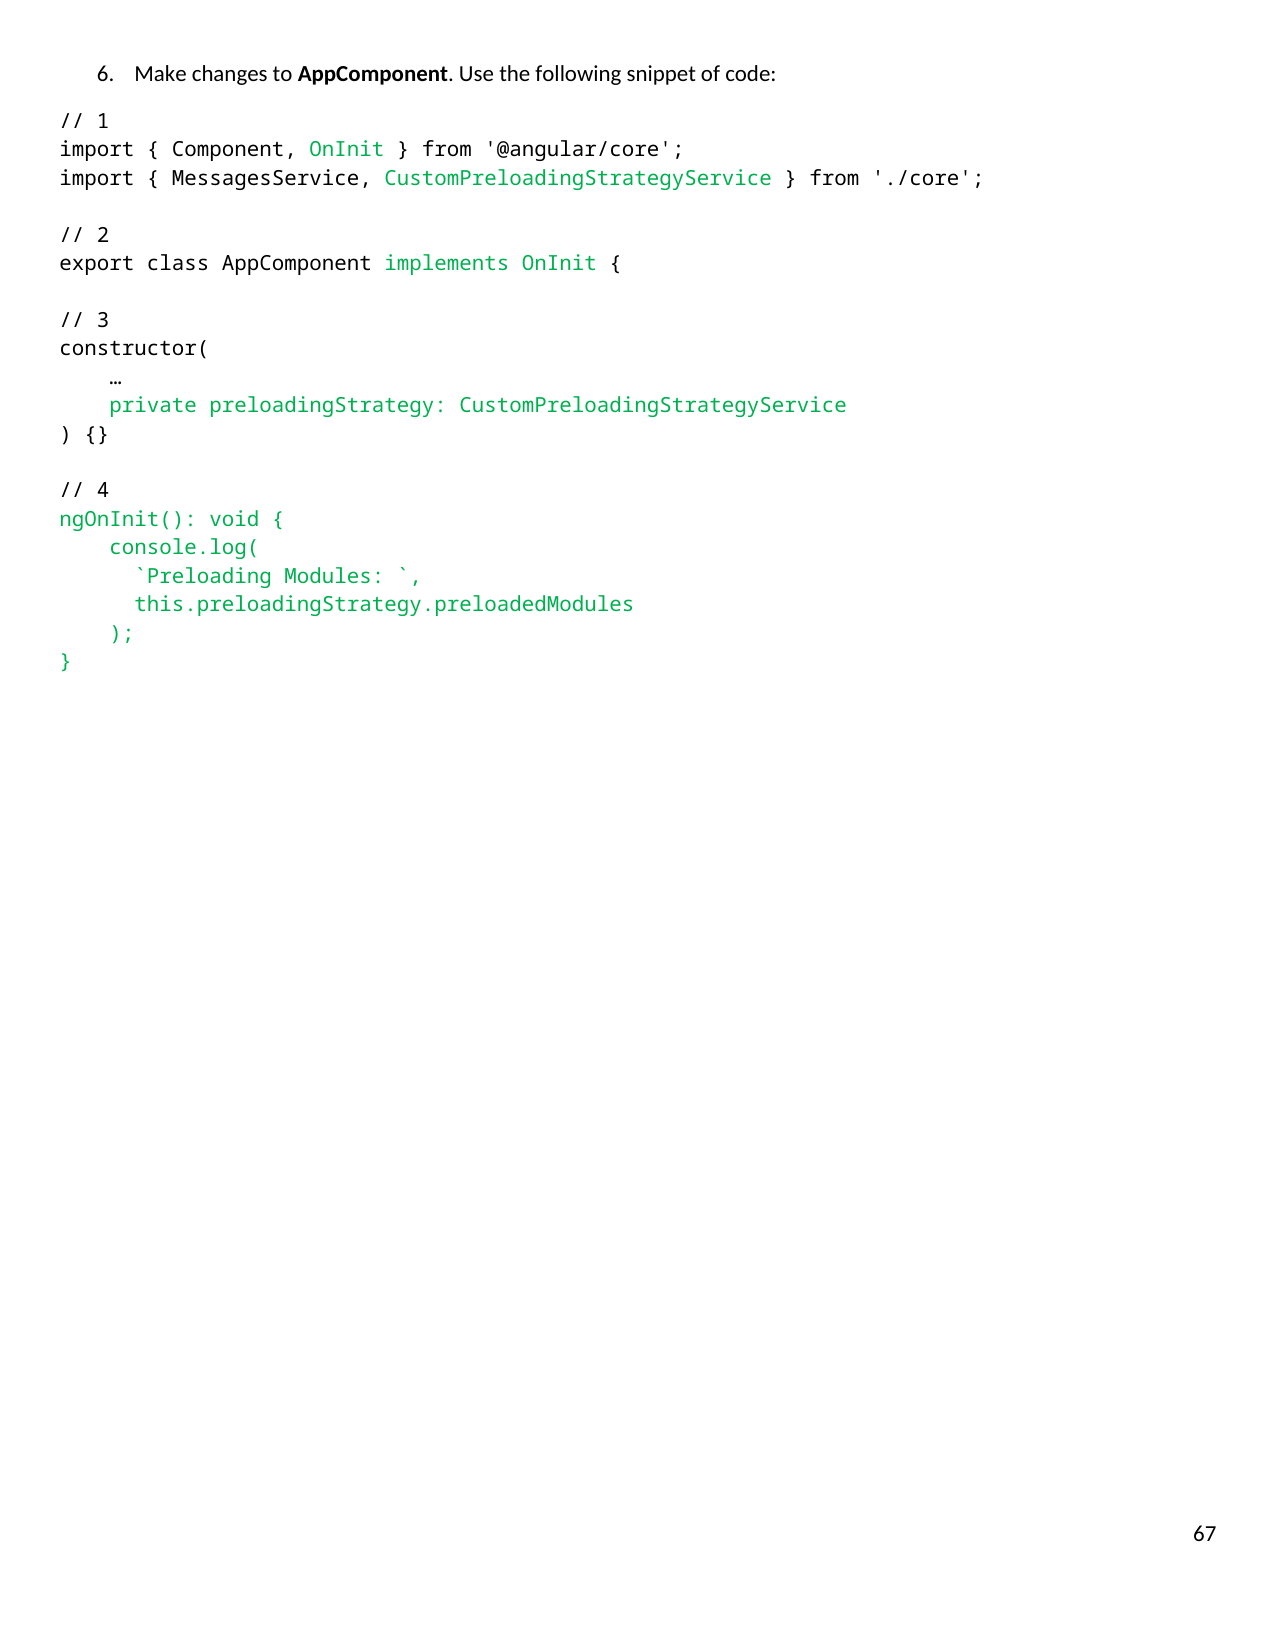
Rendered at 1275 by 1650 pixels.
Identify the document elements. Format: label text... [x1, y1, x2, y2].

text export class AppComponent implements OnInit { [59, 248, 1216, 277]
text this.preloadingStrategy.preloadedModules [59, 589, 1216, 618]
text // 2 [59, 220, 1216, 248]
text ngOnInit(): void { [59, 504, 1216, 532]
text import { Component, OnInit } from '@angular/core'; [59, 134, 1216, 163]
text `Preloading Modules: `, [59, 561, 1216, 589]
text // 3 [59, 305, 1216, 333]
text ); [59, 618, 1216, 646]
text } [59, 646, 1216, 675]
text // 1 [59, 106, 1216, 134]
text constructor( [59, 333, 1216, 362]
text … [59, 362, 1216, 390]
text import { MessagesService, CustomPreloadingStrategyService } from './core'; [59, 163, 1216, 191]
list Make changes to AppComponent. Use the following snippet of code: [97, 59, 1216, 87]
text console.log( [59, 532, 1216, 561]
text private preloadingStrategy: CustomPreloadingStrategyService [59, 390, 1216, 419]
text // 4 [59, 476, 1216, 504]
text ) {} [59, 419, 1216, 447]
